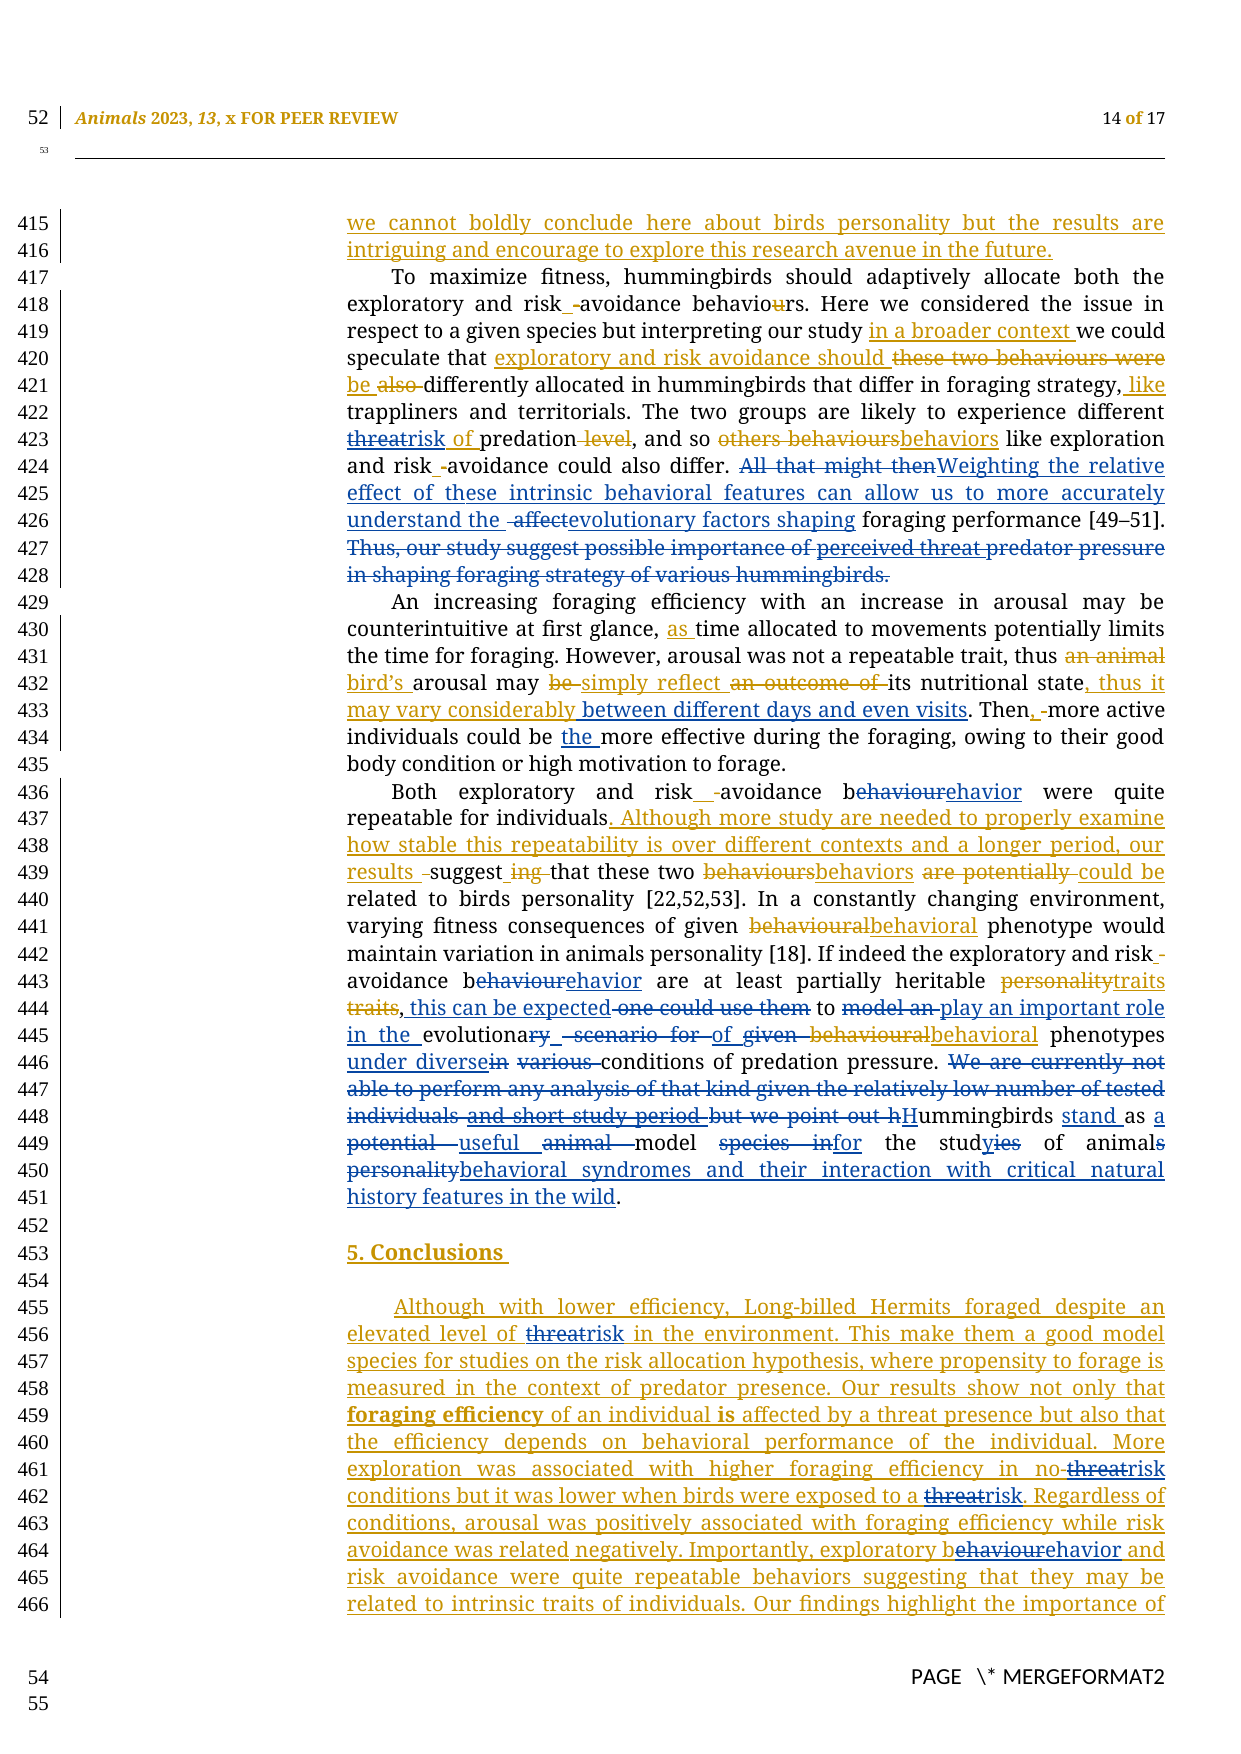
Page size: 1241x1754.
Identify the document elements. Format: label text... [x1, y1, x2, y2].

text Both exploratory and riskavoidance b were quite repeatable for individualssuggestthat these two related to birds personality [22,52,53]. In a constantly changing environment, varying fitness consequences of given phenotype would maintain variation in animals personality [18]. If indeed the exploratory and riskavoidance b are at least partially heritable , to evolutiona phenotypes conditions of predation pressure. ummingbirds as model the stud of animal . [347, 1092, 1165, 1211]
text An increasing foraging efficiency with an increase in arousal may be counterintuitive at first glance, time allocated to movements potentially limits the time for foraging. However, arousal was not a repeatable trait, thus arousal may its nutritional state. Thenmore active individuals could be more effective during the foraging, owing to their good body condition or high motivation to forage. [347, 588, 1165, 778]
text To maximize fitness, hummingbirds should adaptively allocate both the exploratory and riskavoidance behaviors. Here we considered the issue in respect to a given species but interpreting our study we could speculate that differently allocated in hummingbirds that differ in foraging strategy, trappliners and territorials. The two groups are likely to experience different predation, and so like exploration and riskavoidance could also differ. foraging performance [49–51]. [347, 550, 1165, 588]
text To maximize fitness, hummingbirds should adaptively allocate both the exploratory and riskavoidance behaviors. Here we considered the issue in respect to a given species but interpreting our study we could speculate that differently allocated in hummingbirds that differ in foraging strategy, trappliners and territorials. The two groups are likely to experience different predation, and so like exploration and riskavoidance could also differ. foraging performance [49–51]. [347, 263, 1165, 503]
text Both exploratory and riskavoidance b were quite repeatable for individualssuggestthat these two related to birds personality [22,52,53]. In a constantly changing environment, varying fitness consequences of given phenotype would maintain variation in animals personality [18]. If indeed the exploratory and riskavoidance b are at least partially heritable , to evolutiona phenotypes conditions of predation pressure. ummingbirds as model the stud of animal . [347, 778, 1165, 854]
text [347, 209, 1165, 233]
text Both exploratory and riskavoidance b were quite repeatable for individualssuggestthat these two related to birds personality [22,52,53]. In a constantly changing environment, varying fitness consequences of given phenotype would maintain variation in animals personality [18]. If indeed the exploratory and riskavoidance b are at least partially heritable , to evolutiona phenotypes conditions of predation pressure. ummingbirds as model the stud of animal . [347, 856, 1165, 1090]
text To maximize fitness, hummingbirds should adaptively allocate both the exploratory and riskavoidance behaviors. Here we considered the issue in respect to a given species but interpreting our study we could speculate that differently allocated in hummingbirds that differ in foraging strategy, trappliners and territorials. The two groups are likely to experience different predation, and so like exploration and riskavoidance could also differ. foraging performance [49–51]. [347, 504, 1165, 549]
